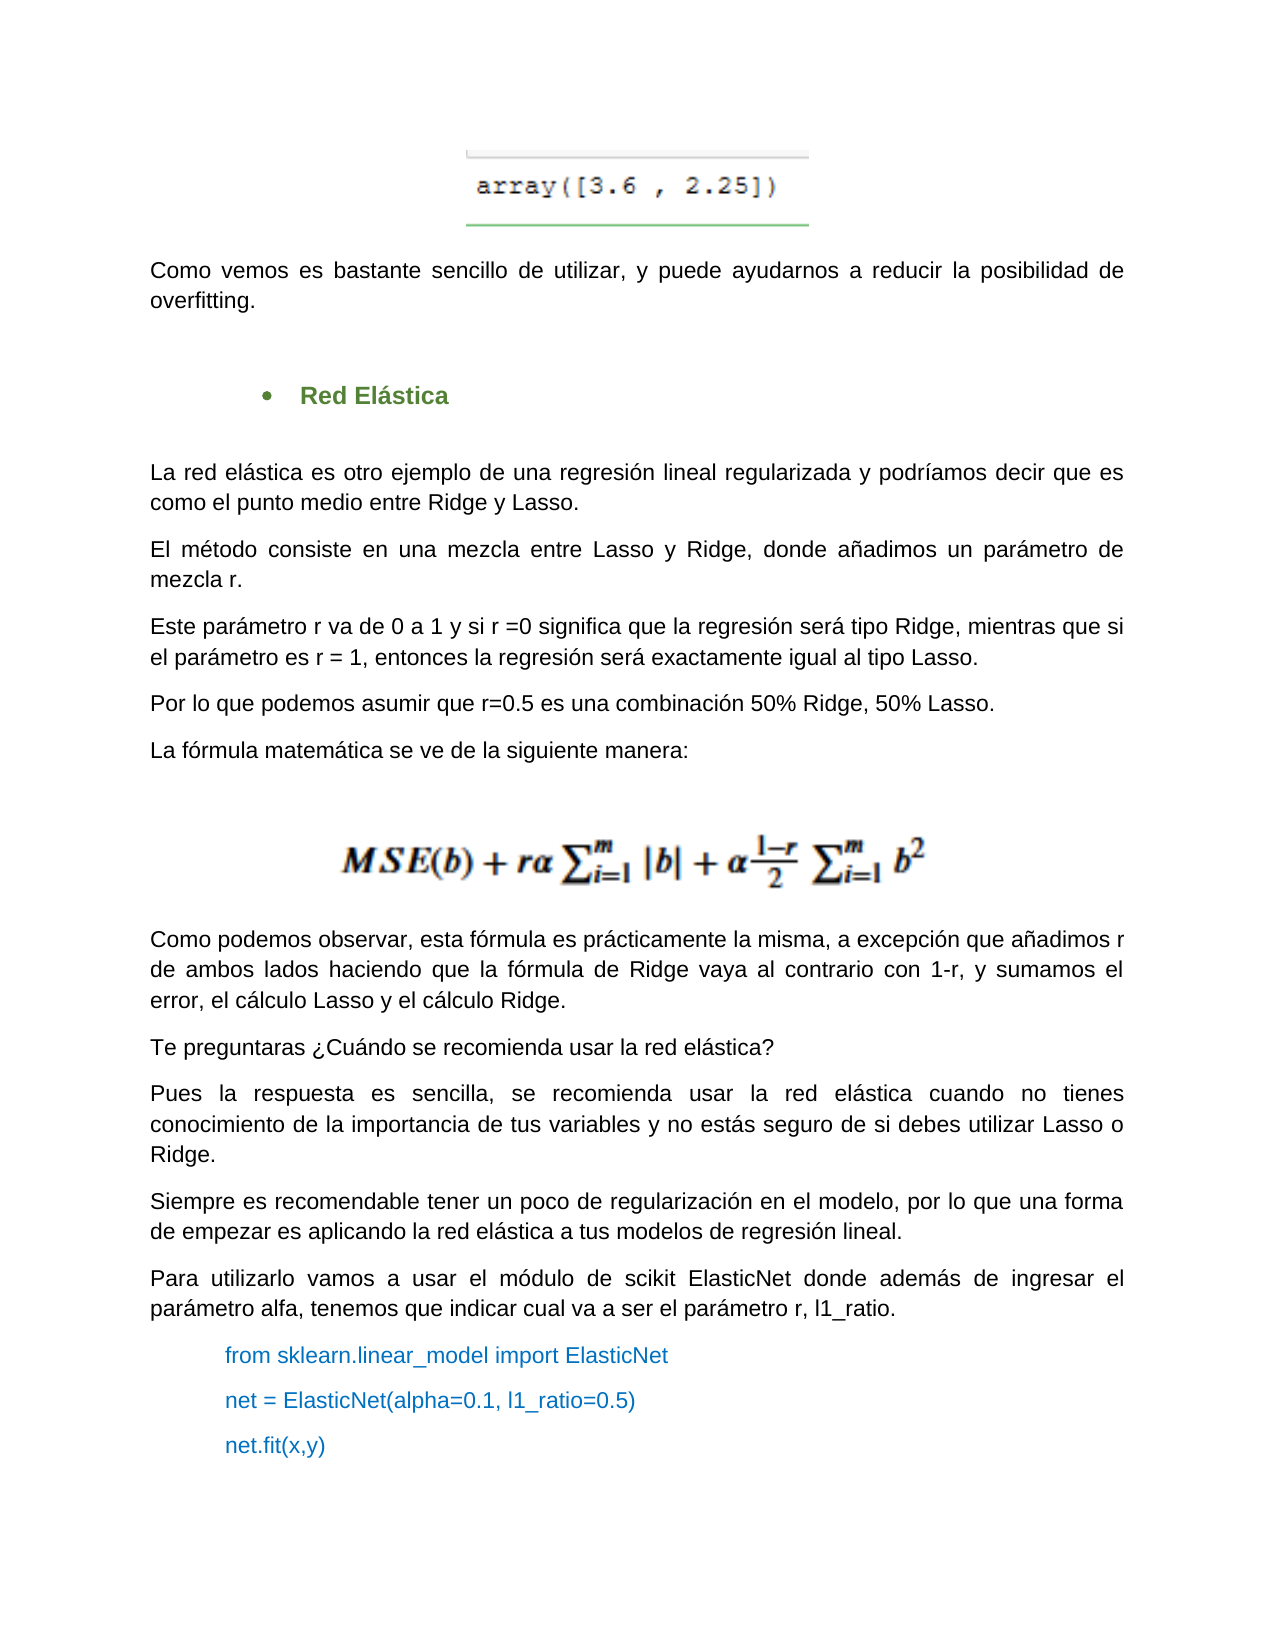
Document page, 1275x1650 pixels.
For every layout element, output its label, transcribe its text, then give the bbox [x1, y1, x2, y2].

text from sklearn.linear_model import ElasticNet [150, 1342, 1125, 1368]
text Pues la respuesta es sencilla, se recomienda usar la red elástica cuando no tienes conocimiento de la importancia de tus variables y no estás seguro de si debes utilizar Lasso o Ridge. [150, 1080, 1125, 1167]
text Como podemos observar, esta fórmula es prácticamente la misma, a excepción que añadimos r de ambos lados haciendo que la fórmula de Ridge vaya al contrario con 1-r, y sumamos el error, el cálculo Lasso y el cálculo Ridge. [150, 926, 1125, 1013]
text Te preguntaras ¿Cuándo se recomienda usar la red elástica? [150, 1033, 1125, 1060]
text net.fit(x,y) [150, 1432, 1125, 1458]
text Siempre es recomendable tener un poco de regularización en el modelo, por lo que una forma de empezar es aplicando la red elástica a tus modelos de regresión lineal. [150, 1188, 1125, 1244]
text La red elástica es otro ejemplo de una regresión lineal regularizada y podríamos decir que es como el punto medio entre Ridge y Lasso. [150, 459, 1125, 516]
text Por lo que podemos asumir que r=0.5 es una combinación 50% Ridge, 50% Lasso. [150, 690, 1125, 717]
text net = ElasticNet(alpha=0.1, l1_ratio=0.5) [150, 1387, 1125, 1413]
text Para utilizarlo vamos a usar el módulo de scikit ElasticNet donde además de ingresar el parámetro alfa, tenemos que indicar cual va a ser el parámetro r, l1_ratio. [150, 1265, 1125, 1321]
text Este parámetro r va de 0 a 1 y si r =0 significa que la regresión será tipo Ridge, mientras que si el parámetro es r = 1, entonces la regresión será exactamente igual al tipo Lasso. [150, 613, 1125, 670]
text Como vemos es bastante sencillo de utilizar, y puede ayudarnos a reducir la posibilidad de overfitting. [150, 257, 1125, 314]
text La fórmula matemática se ve de la siguiente manera: [150, 737, 1125, 763]
text El método consiste en una mezcla entre Lasso y Ridge, donde añadimos un parámetro de mezcla r. [150, 536, 1125, 593]
subtitle Red Elástica [262, 381, 1125, 410]
